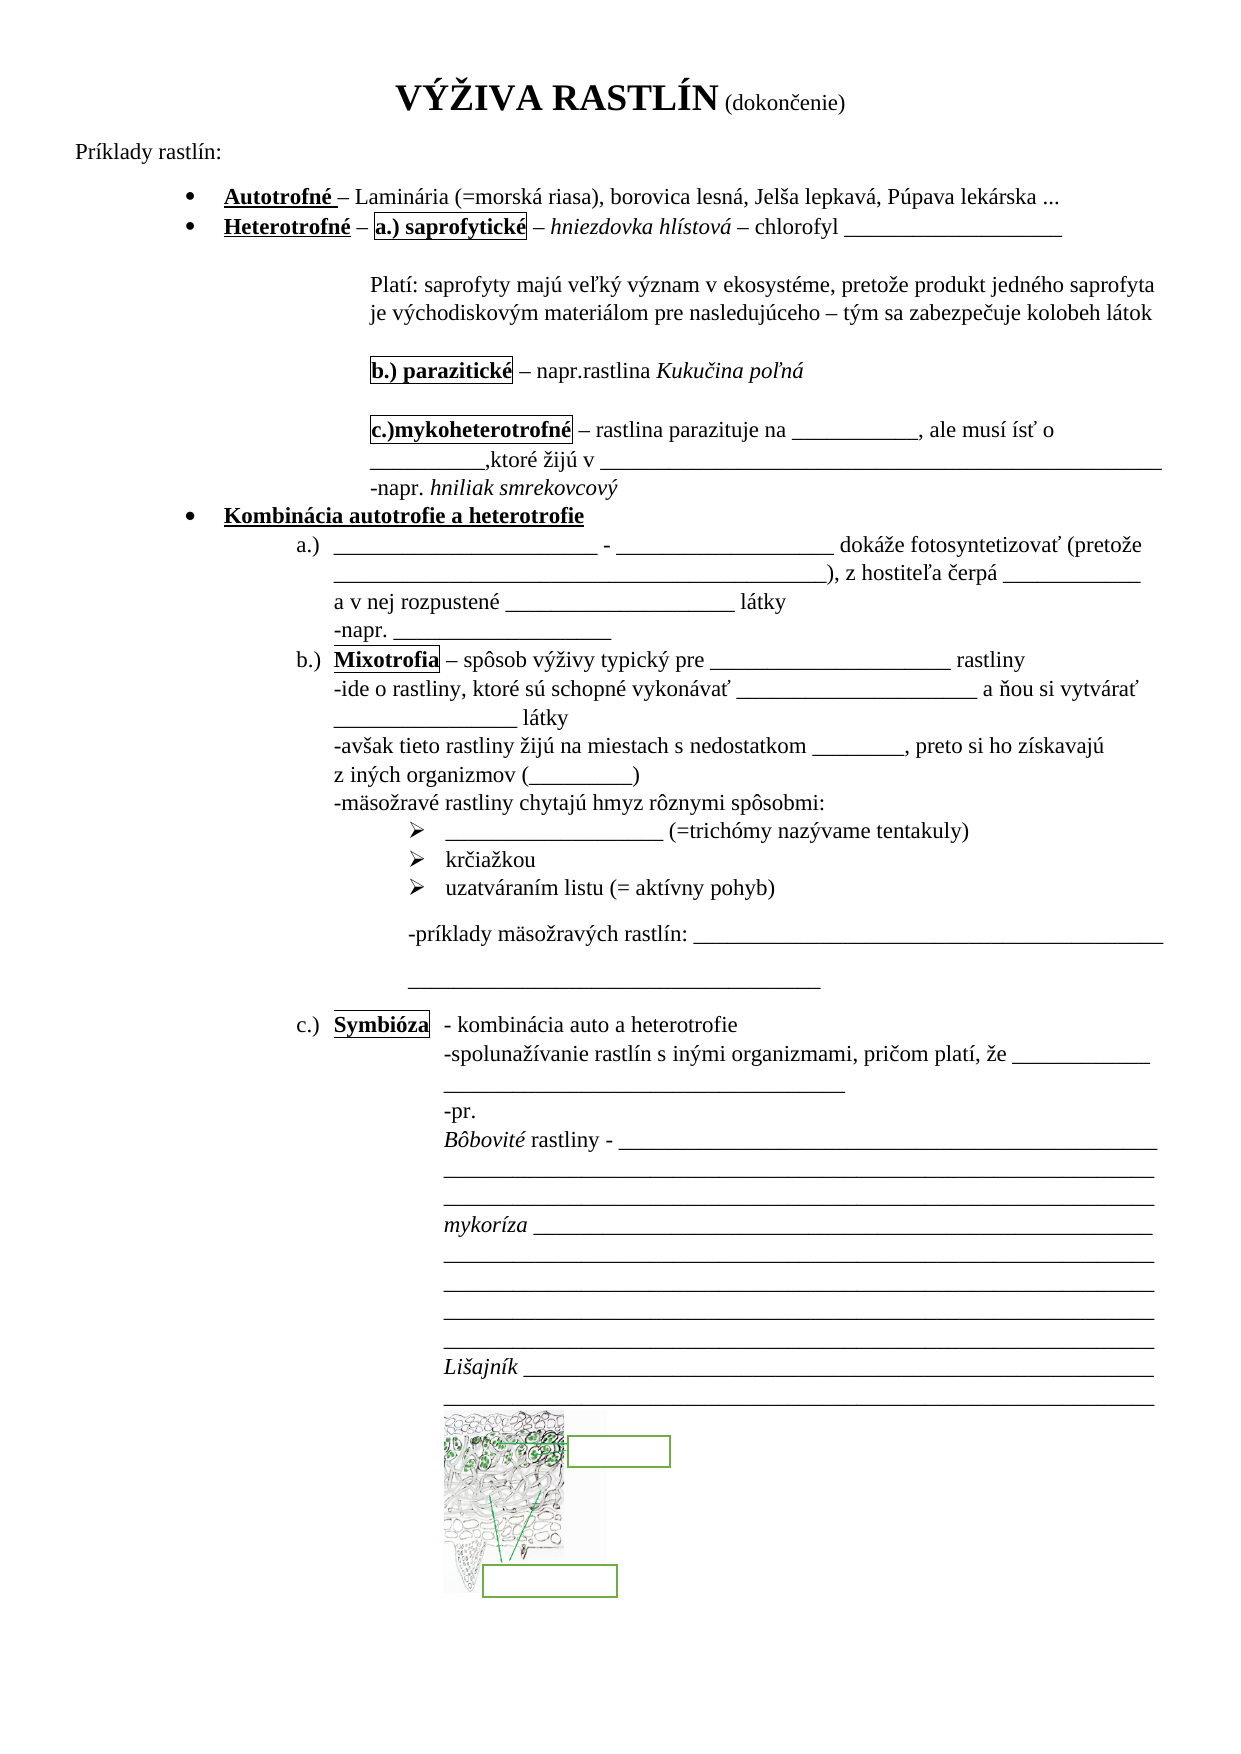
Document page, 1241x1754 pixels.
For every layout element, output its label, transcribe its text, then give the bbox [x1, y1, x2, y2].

list Autotrofné – Laminária (=morská riasa), borovica lesná, Jelša lepkavá, Púpava lekárska ... [186, 183, 1165, 210]
list _______________________ - ___________________ dokáže fotosyntetizovať (pretože ___________________________________________), z hostiteľa čerpá ____________ a v nej rozpustené ____________________ látky [296, 531, 1165, 614]
list Lišajník _______________________________________________________ [444, 1353, 1165, 1379]
list ______________________________________________________________ [444, 1382, 1165, 1408]
list ____________________________________________________________________________________________________________________________ [444, 1154, 1165, 1209]
list c.)mykoheterotrofné – rastlina parazituje na ___________, ale musí ísť o __________,ktoré žijú v _________________________________________________ [370, 415, 1165, 472]
list krčiažkou [408, 846, 1165, 872]
list Bôbovité rastliny - _______________________________________________ [444, 1126, 1165, 1152]
list ___________________ (=trichómy nazývame tentakuly) [408, 818, 1165, 844]
list ________________ látky [334, 704, 1165, 730]
list Mixotrofia – spôsob výživy typický pre _____________________ rastliny [440, 645, 1165, 673]
list Symbióza - kombinácia auto a heterotrofie [296, 1010, 429, 1038]
list uzatváraním listu (= aktívny pohyb) [408, 874, 1165, 901]
list -pr. [444, 1097, 1165, 1124]
text VÝŽIVA RASTLÍN (dokončenie) [75, 75, 1165, 118]
list -napr. ___________________ [334, 616, 1165, 643]
text -príklady mäsožravých rastlín: _________________________________________ [408, 919, 1165, 946]
text ____________________________________ [408, 965, 1165, 991]
list Heterotrofné – a.) saprofytické – hniezdovka hlístová – chlorofyl ___________________ [186, 212, 374, 240]
list ___________________________________ [444, 1069, 1165, 1095]
list -spolunažívanie rastlín s inými organizmami, pričom platí, že ____________ [444, 1040, 1165, 1067]
list Kombinácia autotrofie a heterotrofie [186, 503, 1165, 529]
list Heterotrofné – a.) saprofytické – hniezdovka hlístová – chlorofyl ___________________ [527, 212, 1165, 240]
list -mäsožravé rastliny chytajú hmyz rôznymi spôsobmi: [334, 789, 1165, 816]
list Platí: saprofyty majú veľký význam v ekosystéme, pretože produkt jedného saprofyta je východiskovým materiálom pre nasledujúceho – tým sa zabezpečuje kolobeh látok [370, 271, 1165, 326]
list Symbióza - kombinácia auto a heterotrofie [430, 1010, 1165, 1038]
list -ide o rastliny, ktoré sú schopné vykonávať _____________________ a ňou si vytvárať [334, 675, 1165, 702]
list ________________________________________________________________________________________________________________________________________________________________________________________________________________________________________________________ [444, 1239, 1165, 1351]
list b.) parazitické – napr.rastlina Kukučina poľná [371, 357, 512, 383]
picture [443, 1410, 607, 1593]
list mykoríza ______________________________________________________ [444, 1211, 1165, 1237]
list b.) parazitické – napr.rastlina Kukučina poľná [513, 356, 1165, 384]
text Príklady rastlín: [75, 138, 1165, 164]
list -napr. hniliak smrekovcový [370, 474, 1165, 501]
list -avšak tieto rastliny žijú na miestach s nedostatkom ________, preto si ho získavajú z iných organizmov (_________) [334, 732, 1165, 787]
